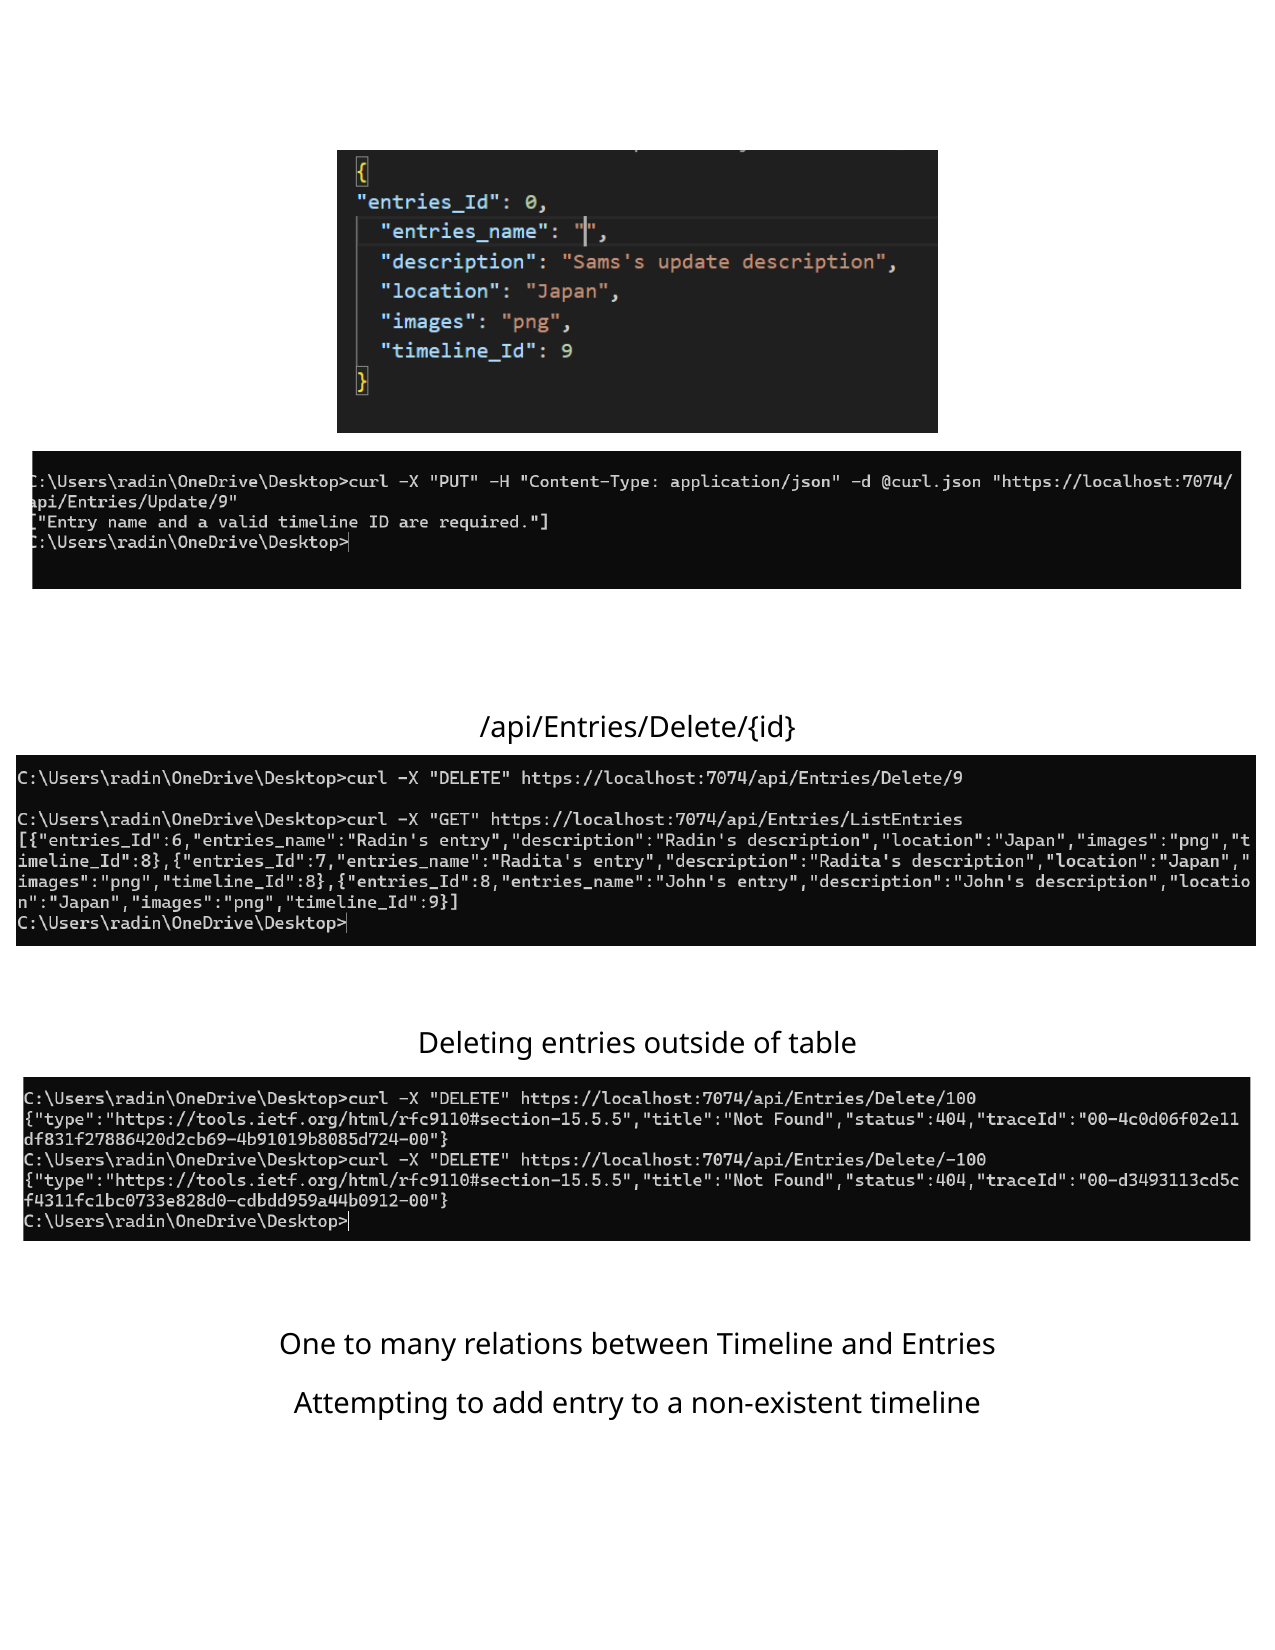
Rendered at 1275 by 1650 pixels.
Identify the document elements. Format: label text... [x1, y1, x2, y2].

picture [31, 451, 1239, 589]
picture [15, 755, 1255, 946]
picture [337, 150, 938, 433]
text One to many relations between Timeline and Entries [150, 1323, 1125, 1363]
picture [22, 1077, 1251, 1241]
text Attempting to add entry to a non-existent timeline [150, 1383, 1125, 1422]
text /api/Entries/Delete/{id} [150, 706, 1125, 746]
text Deleting entries outside of table [150, 1023, 1125, 1062]
